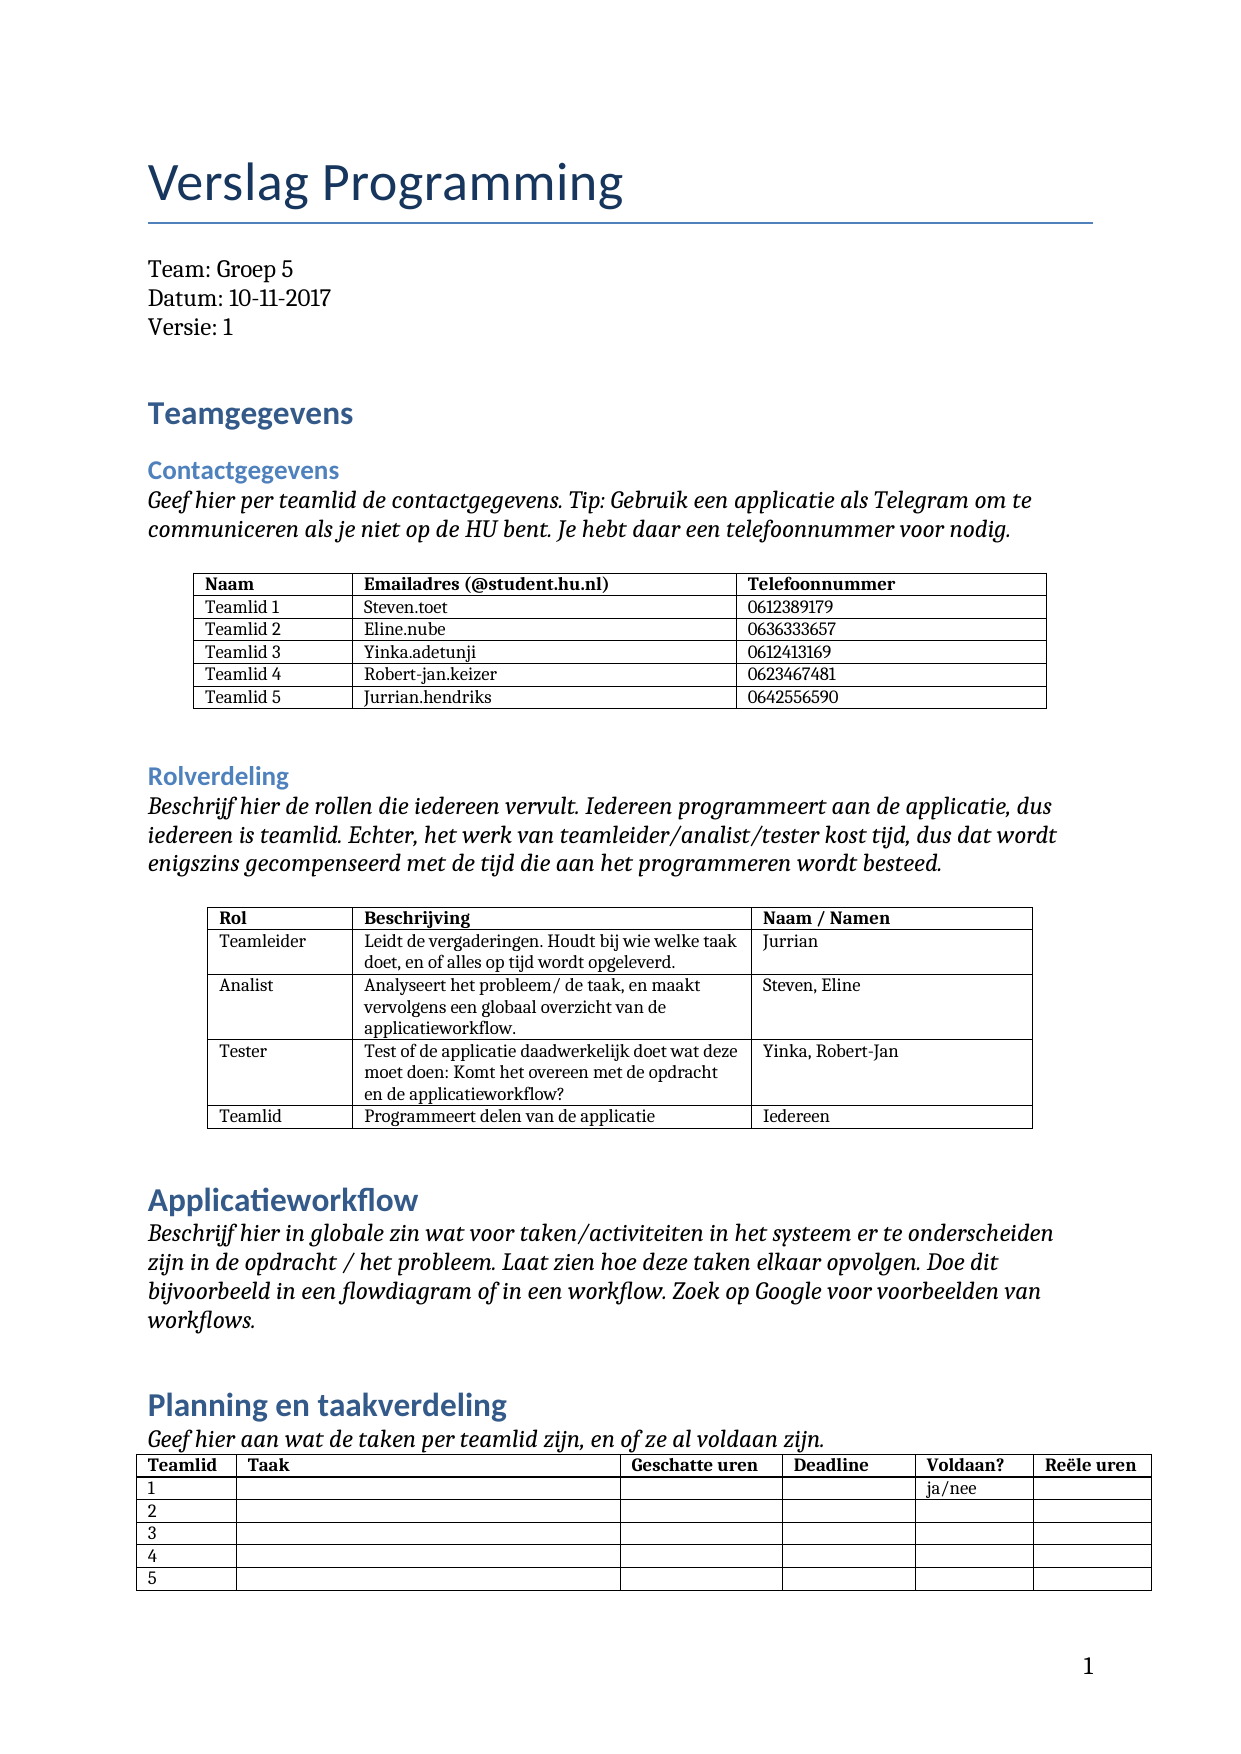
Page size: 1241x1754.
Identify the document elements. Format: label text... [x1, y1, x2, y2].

text Beschrijf hier in globale zin wat voor taken/activiteiten in het systeem er te onderscheiden zijn in de opdracht / het probleem. Laat zien hoe deze taken elkaar opvolgen. Doe dit bijvoorbeeld in een flowdiagram of in een workflow. Zoek op Google voor voorbeelden van workflows. [148, 1219, 1093, 1334]
table_cell Jurrian.hendriks [353, 687, 736, 708]
table_cell [237, 1568, 620, 1589]
text Versie: 1 [148, 313, 1093, 342]
table_header Emailadres (@student.hu.nl) [353, 574, 736, 595]
table_header Rol [208, 908, 352, 929]
text Datum: 10-11-2017 [148, 284, 1093, 313]
table_cell 1 [137, 1478, 236, 1499]
text Team: Groep 5 [148, 255, 1093, 284]
table_cell 0636333657 [737, 619, 1046, 640]
table_cell 2 [137, 1500, 236, 1522]
table_header Voldaan? [916, 1455, 1033, 1476]
table_cell [237, 1523, 620, 1544]
table_cell [1034, 1545, 1151, 1567]
table_cell 0612413169 [737, 641, 1046, 663]
table_cell 0623467481 [737, 664, 1046, 686]
table_header Naam / Namen [752, 908, 1032, 929]
table_cell 0642556590 [737, 687, 1046, 708]
table_cell [783, 1523, 915, 1544]
table_cell 3 [137, 1523, 236, 1544]
subtitle Applicatieworkflow [148, 1179, 1093, 1219]
subtitle Planning en taakverdeling [148, 1384, 1093, 1425]
table_cell Yinka, Robert-Jan [752, 1040, 1032, 1105]
subtitle Teamgegevens [148, 392, 1093, 432]
table_cell Teamlid [208, 1106, 352, 1128]
table_cell [237, 1545, 620, 1567]
table_cell [783, 1500, 915, 1522]
text Geef hier per teamlid de contactgegevens. Tip: Gebruik een applicatie als Telegram om te communiceren als je niet op de HU bent. Je hebt daar een telefoonnummer voor nodig. [148, 486, 1093, 544]
table_cell [621, 1545, 782, 1567]
table_cell Teamlid 2 [194, 619, 352, 640]
table_cell [621, 1478, 782, 1499]
table_cell [237, 1478, 620, 1499]
table_header Taak [237, 1455, 620, 1476]
table_cell Yinka.adetunji [353, 641, 736, 663]
table_cell [783, 1478, 915, 1499]
table_cell [1034, 1500, 1151, 1522]
text Beschrijf hier de rollen die iedereen vervult. Iedereen programmeert aan de applicatie, dus iedereen is teamlid. Echter, het werk van teamleider/analist/tester kost tijd, dus dat wordt enigszins gecompenseerd met de tijd die aan het programmeren wordt besteed. [148, 792, 1093, 878]
table_cell Teamlid 4 [194, 664, 352, 686]
table_cell Analist [208, 975, 352, 1039]
table_cell Teamlid 1 [194, 596, 352, 618]
table_cell [1034, 1523, 1151, 1544]
table_header Deadline [783, 1455, 915, 1476]
table_cell ja/nee [916, 1478, 1033, 1499]
table_cell Teamleider [208, 930, 352, 973]
table_cell Eline.nube [353, 619, 736, 640]
table_cell [1034, 1478, 1151, 1499]
table_cell Analyseert het probleem/ de taak, en maakt vervolgens een globaal overzicht van de applicatieworkflow. [353, 975, 751, 1039]
table_cell 0612389179 [737, 596, 1046, 618]
table_header Reële uren [1034, 1455, 1151, 1476]
table_cell Jurrian [752, 930, 1032, 973]
table_cell [237, 1500, 620, 1522]
table_cell Teamlid 5 [194, 687, 352, 708]
table_header Naam [194, 574, 352, 595]
table_cell Tester [208, 1040, 352, 1105]
table_cell [621, 1523, 782, 1544]
table_cell Robert-jan.keizer [353, 664, 736, 686]
text Geef hier aan wat de taken per teamlid zijn, en of ze al voldaan zijn. [148, 1425, 1093, 1454]
table_cell [1034, 1568, 1151, 1589]
table_cell Steven, Eline [752, 975, 1032, 1039]
table_header Telefoonnummer [737, 574, 1046, 595]
table_header Geschatte uren [621, 1455, 782, 1476]
table_cell [916, 1545, 1033, 1567]
table_cell Test of de applicatie daadwerkelijk doet wat deze moet doen: Komt het overeen met de opdracht en de applicatieworkflow? [353, 1040, 751, 1105]
table_cell Iedereen [752, 1106, 1032, 1128]
subtitle Contactgegevens [148, 453, 1093, 486]
table_cell [783, 1545, 915, 1567]
table_cell [621, 1500, 782, 1522]
table_cell Teamlid 3 [194, 641, 352, 663]
title Verslag Programming [148, 148, 1093, 222]
table_cell [916, 1523, 1033, 1544]
table_cell 4 [137, 1545, 236, 1567]
table_cell [621, 1568, 782, 1589]
table_cell Steven.toet [353, 596, 736, 618]
table_cell [916, 1568, 1033, 1589]
table_cell 5 [137, 1568, 236, 1589]
table_cell [916, 1500, 1033, 1522]
table_header Beschrijving [353, 908, 751, 929]
subtitle Rolverdeling [148, 759, 1093, 792]
table_cell Programmeert delen van de applicatie [353, 1106, 751, 1128]
table_cell Leidt de vergaderingen. Houdt bij wie welke taak doet, en of alles op tijd wordt opgeleverd. [353, 930, 751, 973]
table_cell [783, 1568, 915, 1589]
table_header Teamlid [137, 1455, 236, 1476]
